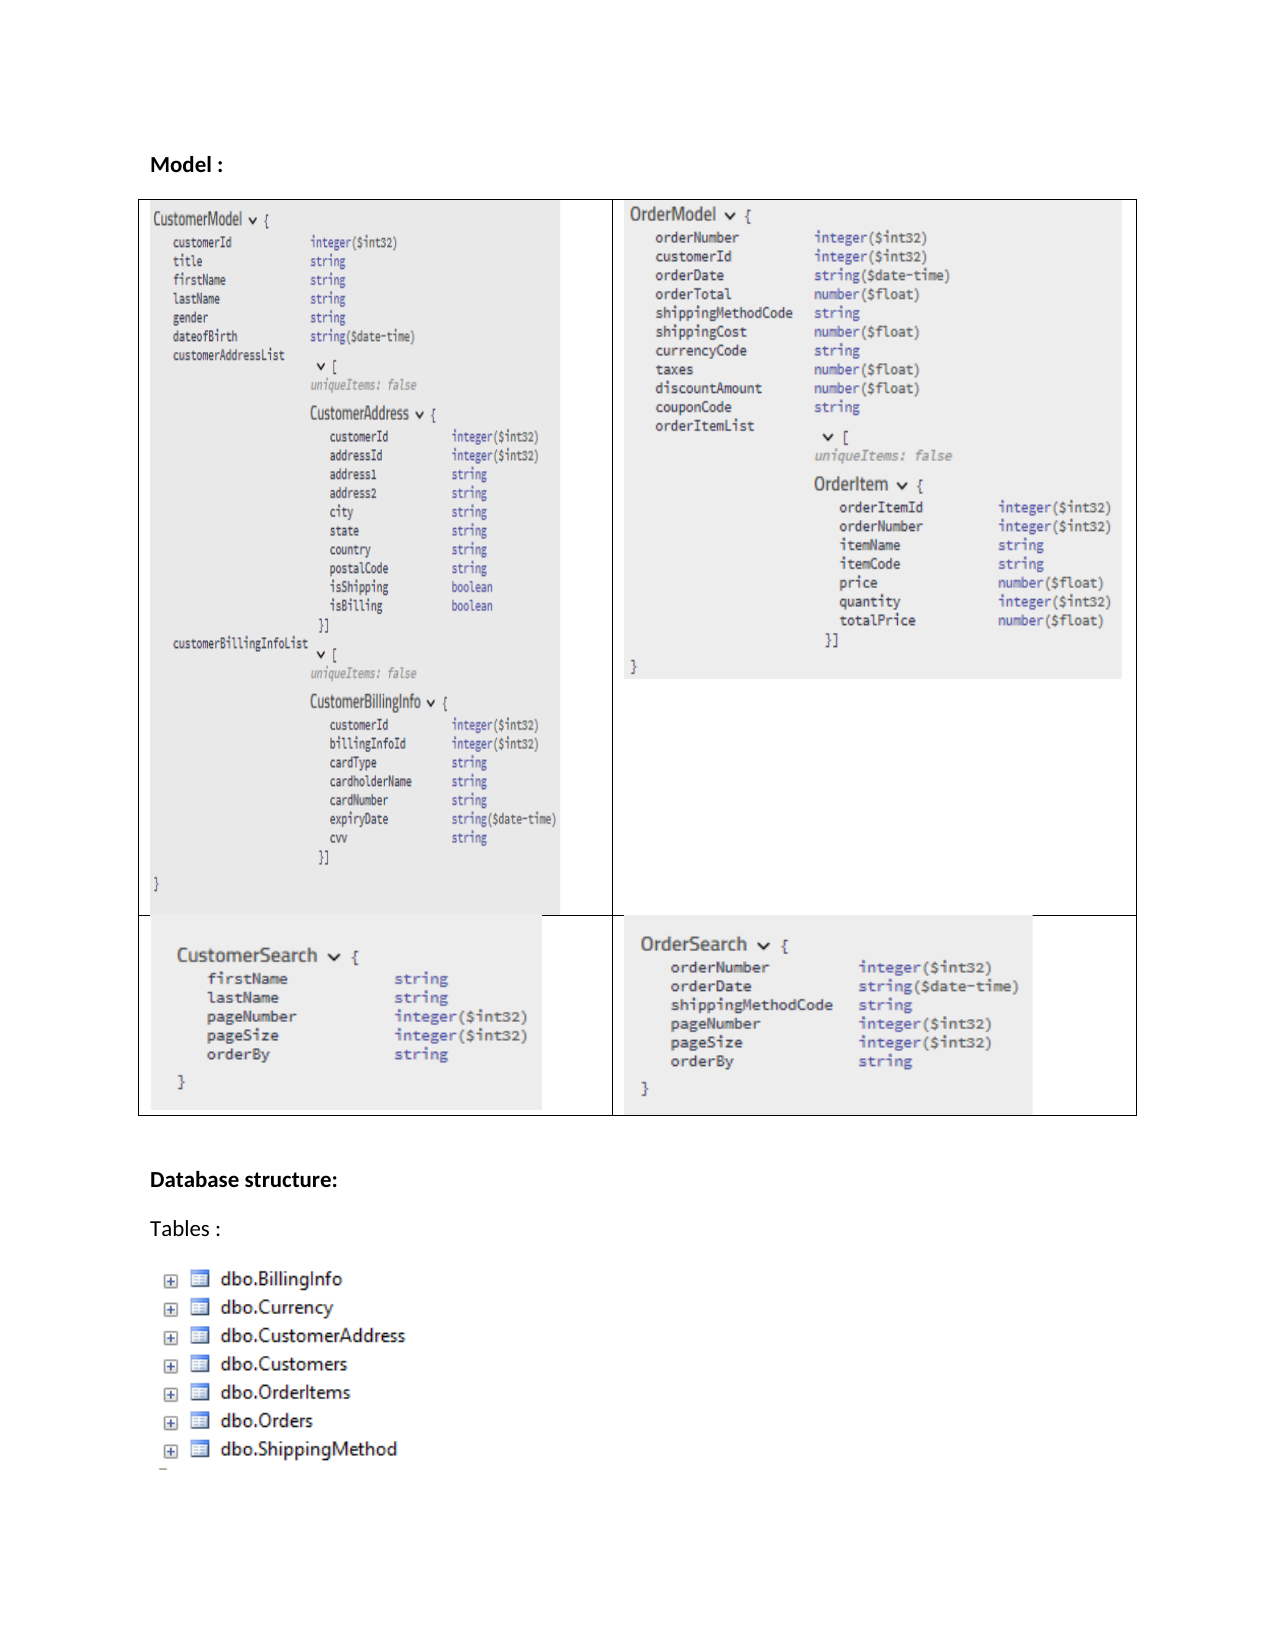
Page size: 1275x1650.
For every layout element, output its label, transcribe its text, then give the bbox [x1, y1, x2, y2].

table_header [613, 200, 1136, 914]
text Database structure: [150, 1165, 1125, 1193]
table_cell [139, 916, 612, 1115]
picture [150, 200, 561, 1110]
text Model : [150, 150, 1125, 178]
text Tables : [150, 1214, 1125, 1242]
table_header [139, 200, 150, 914]
picture [623, 200, 1122, 679]
table_cell [613, 916, 623, 1115]
table_header [561, 200, 612, 914]
picture [623, 915, 1033, 1115]
table_cell [1033, 916, 1136, 1115]
picture [150, 1262, 418, 1470]
